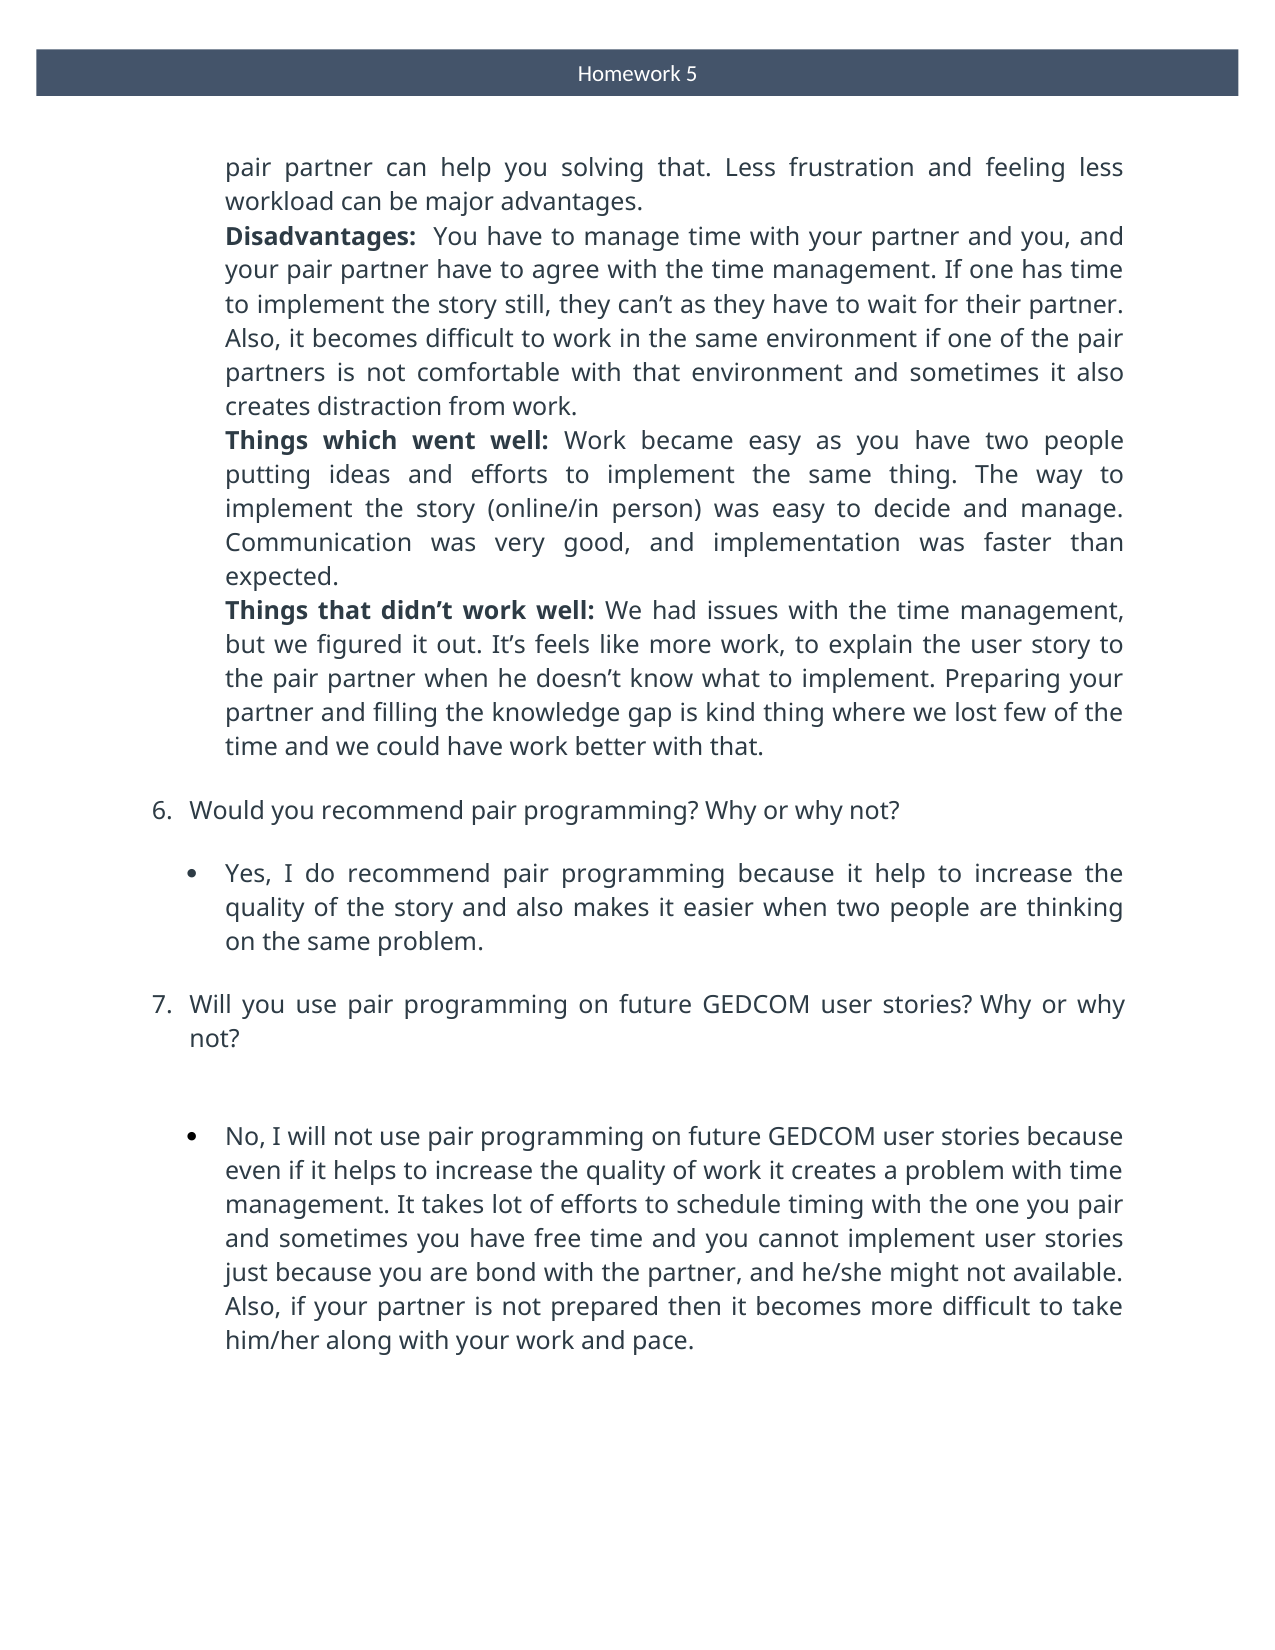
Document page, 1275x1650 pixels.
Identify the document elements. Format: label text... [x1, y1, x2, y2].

list Will you use pair programming on future GEDCOM user stories? Why or why not? [152, 987, 1125, 1055]
list Disadvantages: You have to manage time with your partner and you, and your pair partner have to agree with the time management. If one has time to implement the story still, they can’t as they have to wait for their partner. Also, it becomes difficult to work in the same environment if one of the pair partners is not comfortable with that environment and sometimes it also creates distraction from work. [225, 218, 1125, 422]
list Yes, I do recommend pair programming because it help to increase the quality of the story and also makes it easier when two people are thinking on the same problem. [187, 856, 1125, 958]
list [187, 150, 1125, 218]
list No, I will not use pair programming on future GEDCOM user stories because even if it helps to increase the quality of work it creates a problem with time management. It takes lot of efforts to schedule timing with the one you pair and sometimes you have free time and you cannot implement user stories just because you are bond with the partner, and he/she might not available. Also, if your partner is not prepared then it becomes more difficult to take him/her along with your work and pace. [187, 1118, 1125, 1357]
list Would you recommend pair programming? Why or why not? [152, 792, 1125, 826]
list Things that didn’t work well: We had issues with the time management, but we figured it out. It’s feels like more work, to explain the user story to the pair partner when he doesn’t know what to implement. Preparing your partner and filling the knowledge gap is kind thing where we lost few of the time and we could have work better with that. [225, 593, 1125, 763]
list Things which went well: Work became easy as you have two people putting ideas and efforts to implement the same thing. The way to implement the story (online/in person) was easy to decide and manage. Communication was very good, and implementation was faster than expected. [225, 422, 1125, 593]
